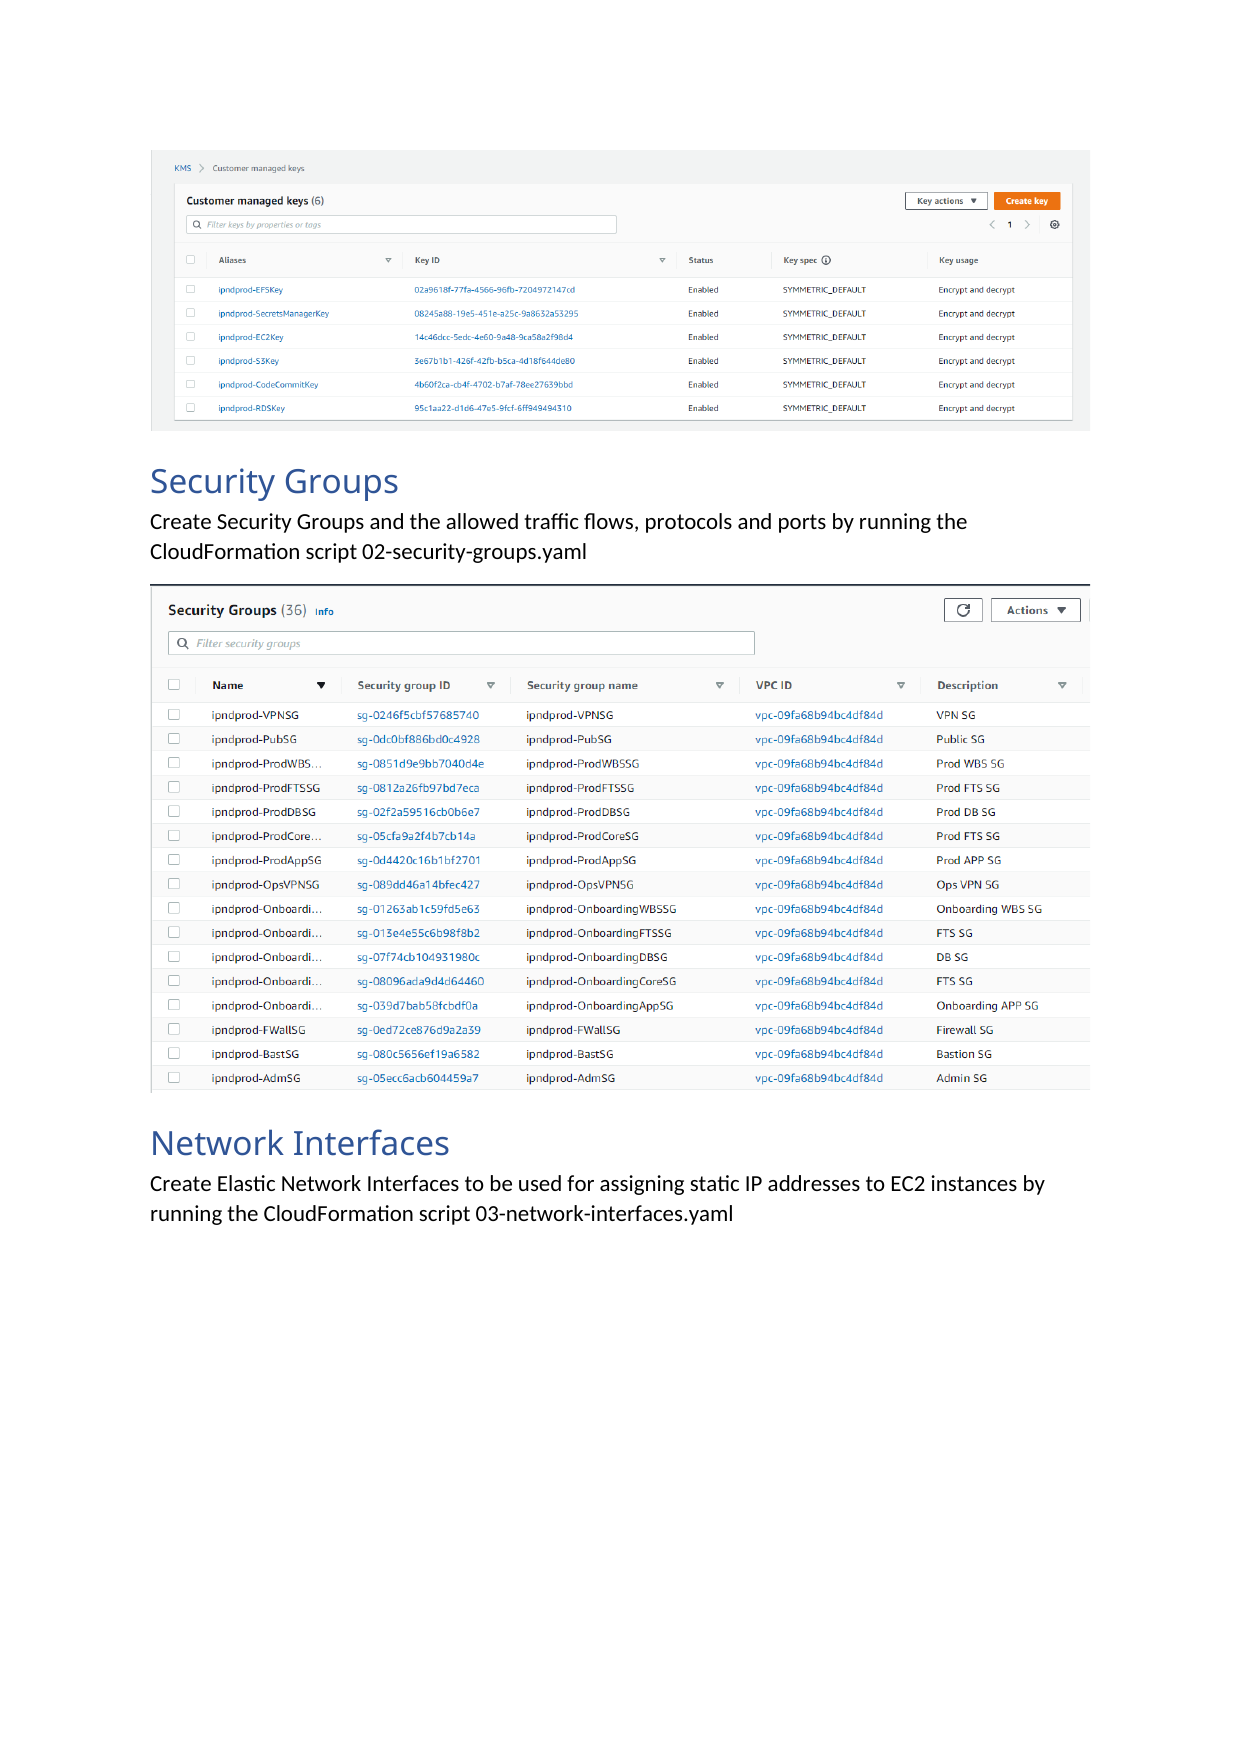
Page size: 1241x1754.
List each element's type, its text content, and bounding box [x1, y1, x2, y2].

text Create Security Groups and the allowed traffic flows, protocols and ports by running the CloudFormation script 02-security-groups.yaml [150, 507, 1090, 565]
subtitle Security Groups [150, 458, 1090, 503]
picture [150, 150, 1091, 431]
subtitle Network Interfaces [150, 1120, 1090, 1165]
text Create Elastic Network Interfaces to be used for assigning static IP addresses to EC2 instances by running the CloudFormation script 03-network-interfaces.yaml [150, 1169, 1090, 1227]
picture [150, 584, 1091, 1093]
